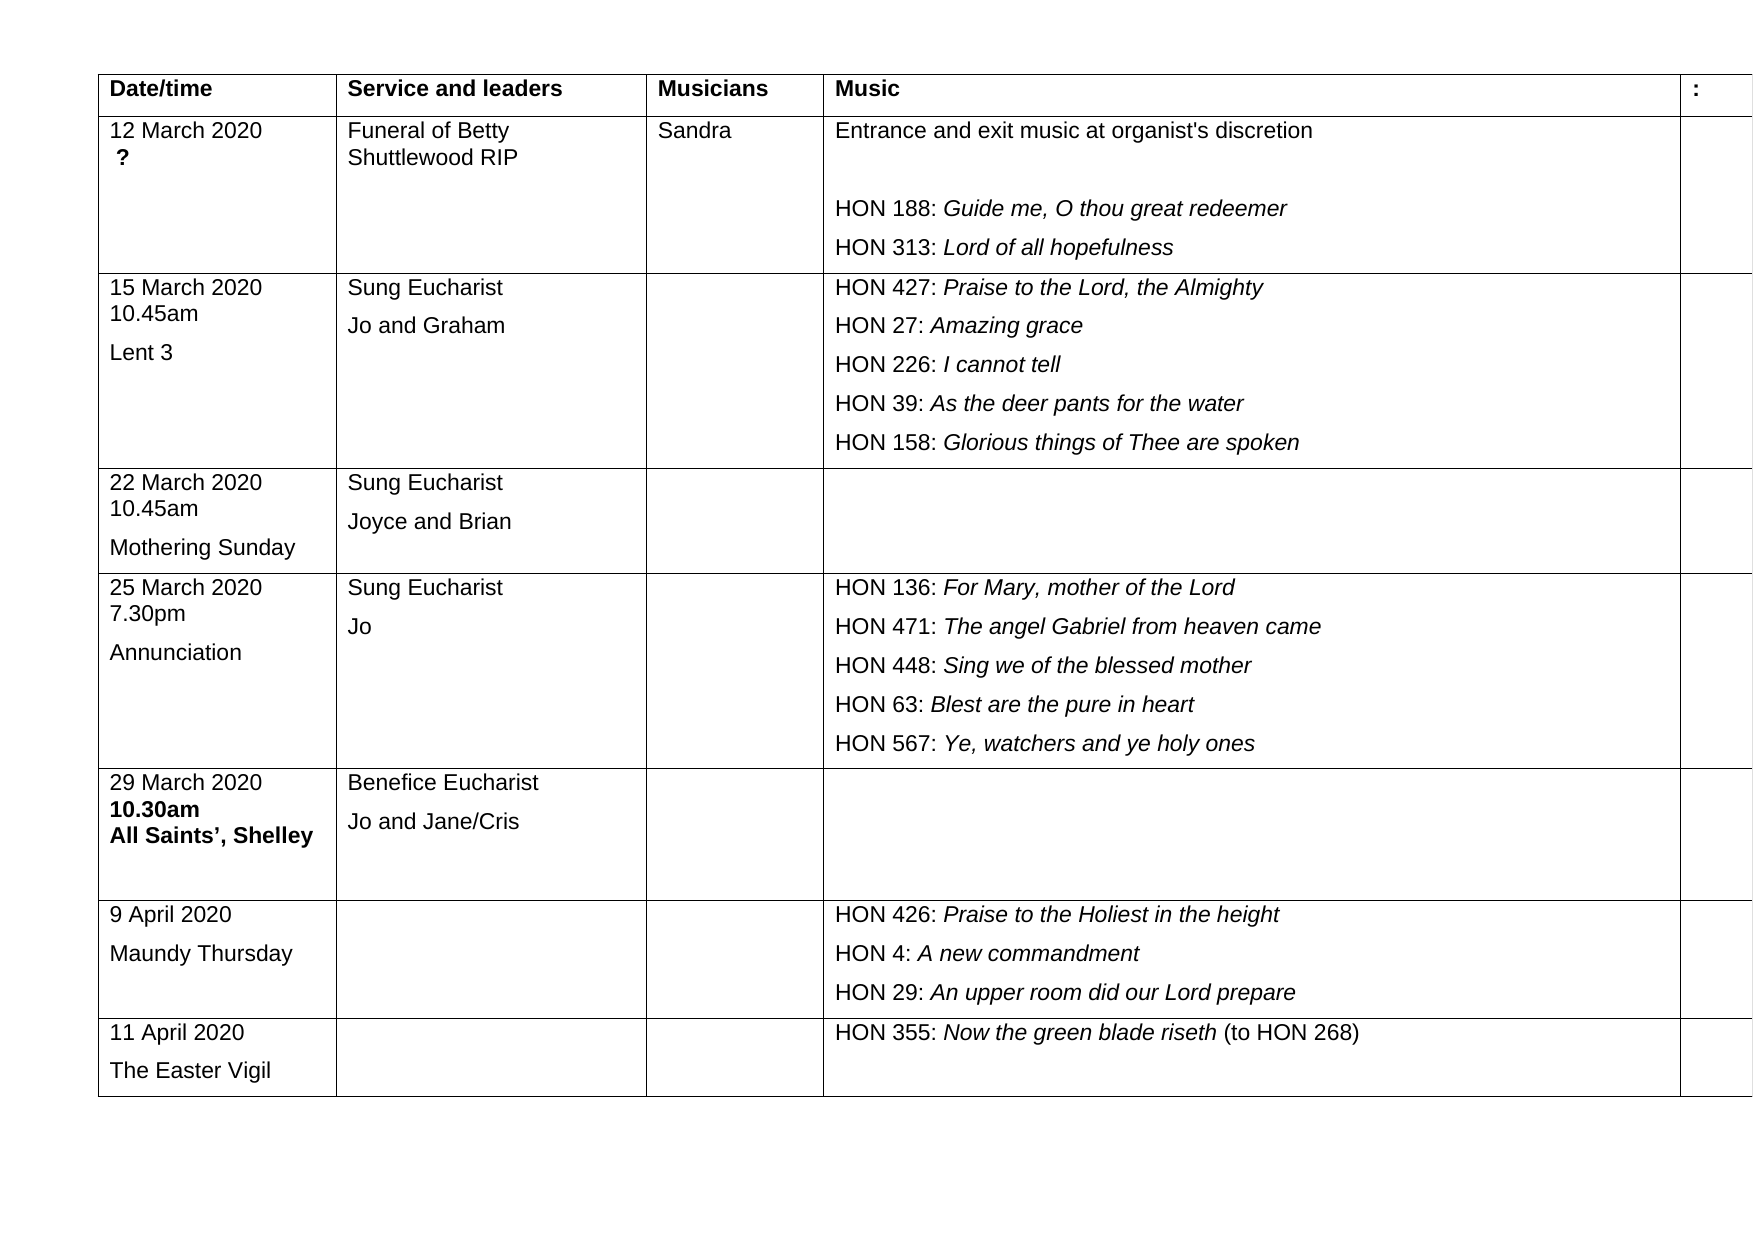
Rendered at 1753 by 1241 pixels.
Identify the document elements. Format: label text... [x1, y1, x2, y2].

table_header Date/time [99, 75, 336, 116]
table_cell [647, 901, 823, 1017]
table_cell Sung Eucharist Joyce and Brian [337, 469, 646, 573]
table_header Music [824, 75, 1680, 116]
table_cell 12 March 2020 ? [99, 117, 336, 273]
table_cell Benefice Eucharist Jo and Jane/Cris [337, 769, 646, 900]
table_cell HON 426: Praise to the Holiest in the height HON 4: A new commandment HON 29: An upper room did our Lord prepare [824, 901, 1680, 1017]
table_cell 15 March 2020 10.45am Lent 3 [99, 274, 336, 468]
table_cell 25 March 2020 7.30pm Annunciation [99, 574, 336, 768]
table_cell [1681, 574, 1752, 768]
table_cell HON 136: For Mary, mother of the Lord HON 471: The angel Gabriel from heaven came HON 448: Sing we of the blessed mother HON 63: Blest are the pure in heart HON 567: Ye, watchers and ye holy ones [824, 574, 1680, 768]
table_cell [1681, 769, 1752, 900]
table_cell HON 355: Now the green blade riseth (to HON 268) [824, 1019, 1680, 1096]
table_cell 29 March 2020 10.30am All Saints’, Shelley [99, 769, 336, 900]
table_cell Sung Eucharist Jo and Graham [337, 274, 646, 468]
table_header : [1681, 75, 1752, 116]
table_cell [824, 469, 1680, 573]
table_cell 9 April 2020 Maundy Thursday [99, 901, 336, 1017]
table_cell [647, 574, 823, 768]
table_cell Sung Eucharist Jo [337, 574, 646, 768]
table_cell HON 427: Praise to the Lord, the Almighty HON 27: Amazing grace HON 226: I cannot tell HON 39: As the deer pants for the water HON 158: Glorious things of Thee are spoken [824, 274, 1680, 468]
table_cell [647, 1019, 823, 1096]
table_cell [1681, 274, 1752, 468]
table_cell [1681, 469, 1752, 573]
table_cell Funeral of Betty Shuttlewood RIP [337, 117, 646, 273]
table_cell [647, 769, 823, 900]
table_cell [647, 274, 823, 468]
table_cell [647, 469, 823, 573]
table_header Service and leaders [337, 75, 646, 116]
table_cell [337, 901, 646, 1017]
table_cell [1681, 117, 1752, 273]
table_cell Entrance and exit music at organist's discretion HON 188: Guide me, O thou great redeemer HON 313: Lord of all hopefulness [824, 117, 1680, 273]
table_cell [337, 1019, 646, 1096]
table_cell 22 March 2020 10.45am Mothering Sunday [99, 469, 336, 573]
table_cell Sandra [647, 117, 823, 273]
table_cell 11 April 2020 The Easter Vigil [99, 1019, 336, 1096]
table_cell [1681, 901, 1752, 1017]
table_cell [1681, 1019, 1752, 1096]
table_header Musicians [647, 75, 823, 116]
table_cell [824, 769, 1680, 900]
